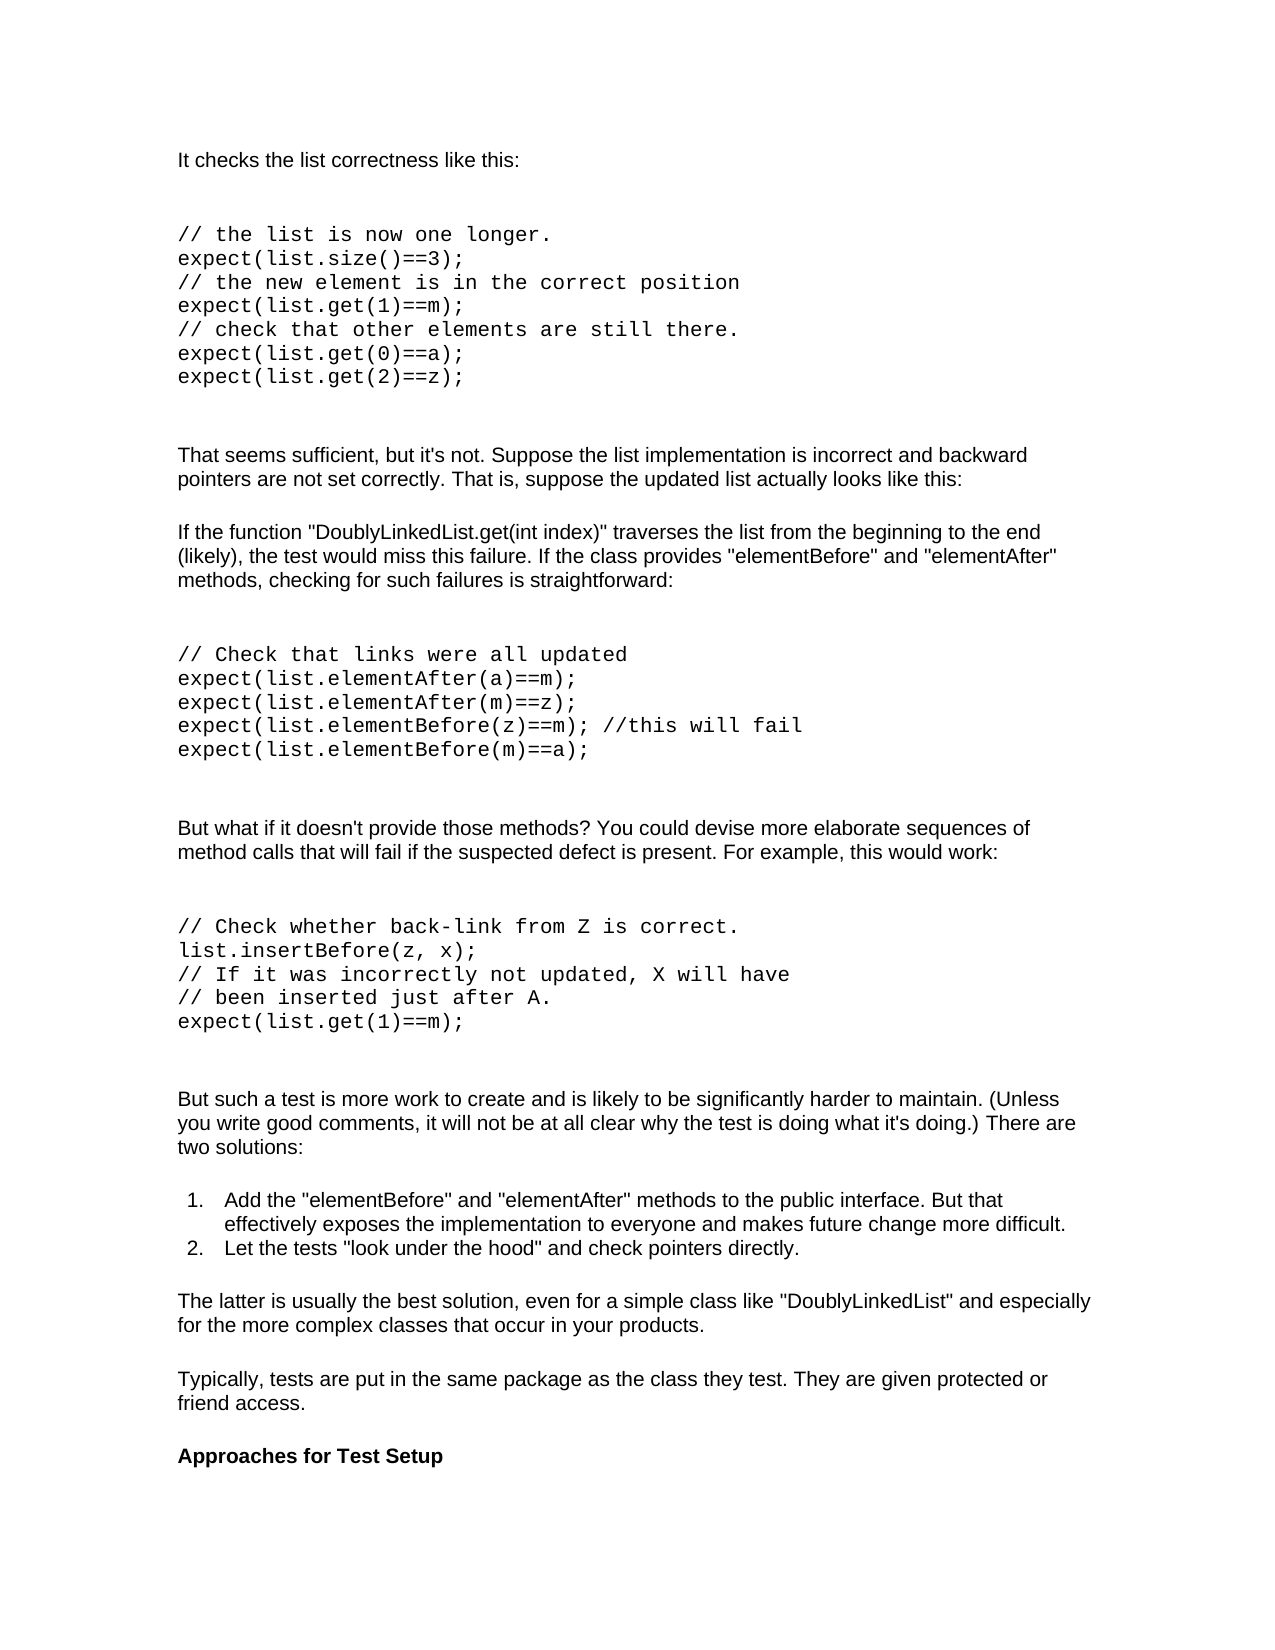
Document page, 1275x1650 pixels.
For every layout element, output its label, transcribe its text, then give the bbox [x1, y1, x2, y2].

text But what if it doesn't provide those methods? You could devise more elaborate sequences of method calls that will fail if the suspected defect is present. For example, this would work: [177, 816, 1098, 863]
text If the function "DoublyLinkedList.get(int index)" traverses the list from the beginning to the end (likely), the test would miss this failure. If the class provides "elementBefore" and "elementAfter" methods, checking for such failures is straightforward: [177, 520, 1098, 592]
text expect(list.get(2)==z); [177, 366, 1098, 390]
list Let the tests "look under the hood" and check pointers directly. [187, 1236, 1098, 1260]
text Typically, tests are put in the same package as the class they test. They are given protected or friend access. [177, 1366, 1098, 1414]
text That seems sufficient, but it's not. Suppose the list implementation is incorrect and backward pointers are not set correctly. That is, suppose the updated list actually looks like this: [177, 443, 1098, 491]
text expect(list.get(0)==a); [177, 343, 1098, 366]
text expect(list.get(1)==m); [177, 295, 1098, 319]
text expect(list.elementBefore(m)==a); [177, 739, 1098, 763]
text expect(list.get(1)==m); [177, 1011, 1098, 1034]
text The latter is usually the best solution, even for a simple class like "DoublyLinkedList" and especially for the more complex classes that occur in your products. [177, 1289, 1098, 1337]
text // the new element is in the correct position [177, 272, 1098, 295]
text // If it was incorrectly not updated, X will have [177, 963, 1098, 987]
text // Check that links were all updated [177, 644, 1098, 668]
list Add the "elementBefore" and "elementAfter" methods to the public interface. But that effectively exposes the implementation to everyone and makes future change more difficult. [187, 1188, 1098, 1236]
text expect(list.elementAfter(a)==m); [177, 668, 1098, 692]
text // check that other elements are still there. [177, 319, 1098, 343]
text list.insertBefore(z, x); [177, 940, 1098, 963]
text expect(list.elementAfter(m)==z); [177, 692, 1098, 715]
text expect(list.size()==3); [177, 248, 1098, 272]
text Approaches for Test Setup [177, 1443, 1098, 1467]
text // the list is now one longer. [177, 224, 1098, 248]
text // been inserted just after A. [177, 987, 1098, 1011]
text // Check whether back-link from Z is correct. [177, 916, 1098, 940]
text But such a test is more work to create and is likely to be significantly harder to maintain. (Unless you write good comments, it will not be at all clear why the test is doing what it's doing.) There are two solutions: [177, 1087, 1098, 1159]
text It checks the list correctness like this: [177, 148, 1098, 172]
text expect(list.elementBefore(z)==m); //this will fail [177, 715, 1098, 739]
